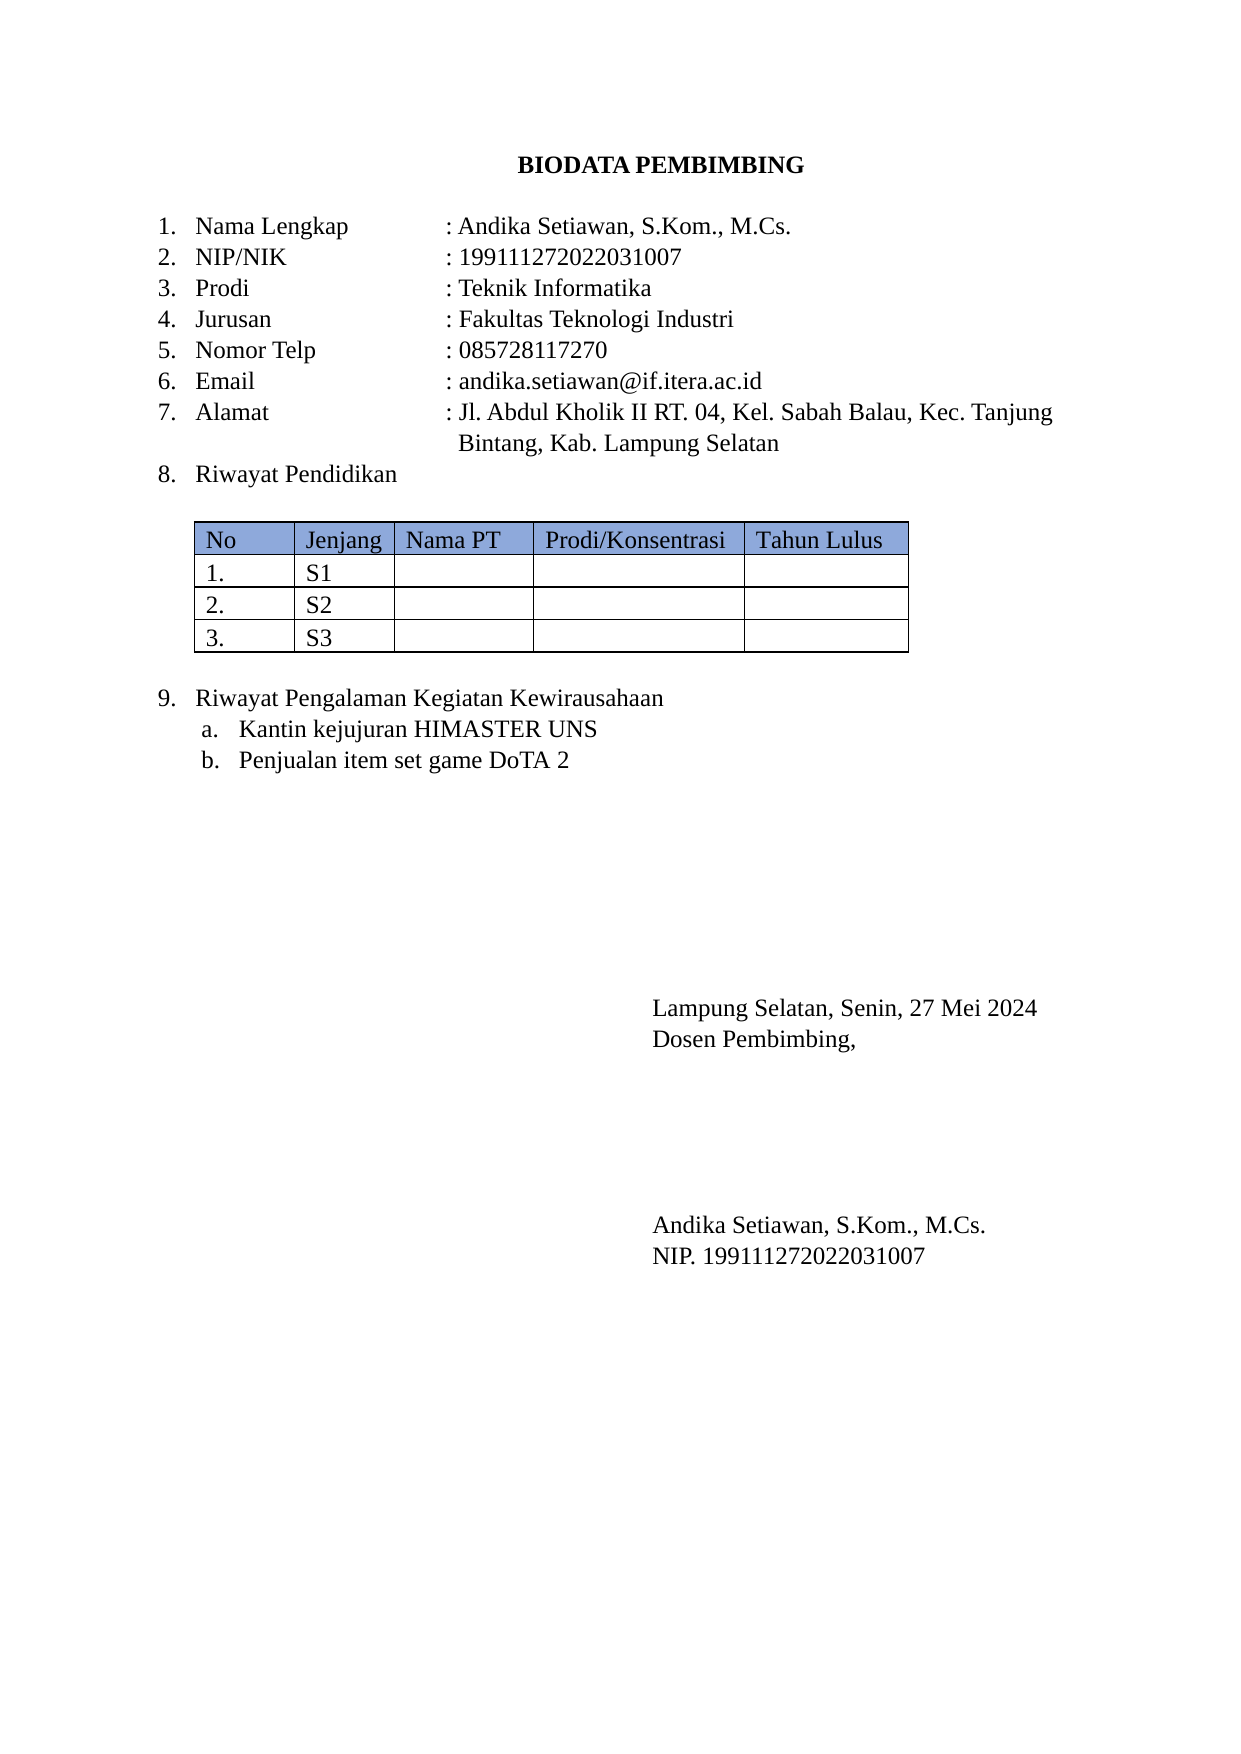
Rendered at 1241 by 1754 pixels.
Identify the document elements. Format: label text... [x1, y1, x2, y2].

table_cell [534, 620, 744, 651]
table_cell [745, 588, 908, 619]
table_header Prodi/Konsentrasi [534, 523, 744, 554]
text Dosen Pembimbing, [224, 1024, 1090, 1052]
table_cell [395, 620, 533, 651]
table_cell 3. [195, 620, 294, 651]
table_header Nama PT [395, 523, 533, 554]
list Riwayat Pendidikan [158, 459, 1090, 488]
table_header No [195, 523, 294, 554]
text Andika Setiawan, S.Kom., M.Cs. [224, 1210, 1090, 1239]
table_cell [395, 555, 533, 586]
list Jurusan : Fakultas Teknologi Industri [158, 304, 1090, 333]
table_cell S1 [295, 555, 394, 586]
text NIP. 199111272022031007 [224, 1241, 1090, 1270]
list Alamat : Jl. Abdul Kholik II RT. 04, Kel. Sabah Balau, Kec. Tanjung [158, 397, 1090, 426]
table_cell 2. [195, 588, 294, 619]
table_header Jenjang [295, 523, 394, 554]
list Kantin kejujuran HIMASTER UNS [201, 714, 1090, 743]
table_cell [395, 588, 533, 619]
table_cell [745, 620, 908, 651]
text Lampung Selatan, Senin, 27 Mei 2024 [224, 993, 1090, 1021]
table_cell [745, 555, 908, 586]
list Prodi : Teknik Informatika [158, 273, 1090, 302]
list Email : andika.setiawan@if.itera.ac.id [158, 366, 1090, 395]
list Bintang, Kab. Lampung Selatan [195, 428, 1090, 457]
list Riwayat Pengalaman Kegiatan Kewirausahaan [158, 683, 1090, 712]
table_cell [534, 588, 744, 619]
list Nomor Telp : 085728117270 [158, 335, 1090, 364]
list Penjualan item set game DoTA 2 [201, 746, 1090, 774]
text BIODATA PEMBIMBING [232, 150, 1090, 179]
table_cell S3 [295, 620, 394, 651]
list Nama Lengkap : Andika Setiawan, S.Kom., M.Cs. [158, 211, 1090, 240]
table_cell S2 [295, 588, 394, 619]
list NIP/NIK : 199111272022031007 [158, 242, 1090, 271]
table_cell [534, 555, 744, 586]
table_header Tahun Lulus [745, 523, 908, 554]
table_cell 1. [195, 555, 294, 586]
